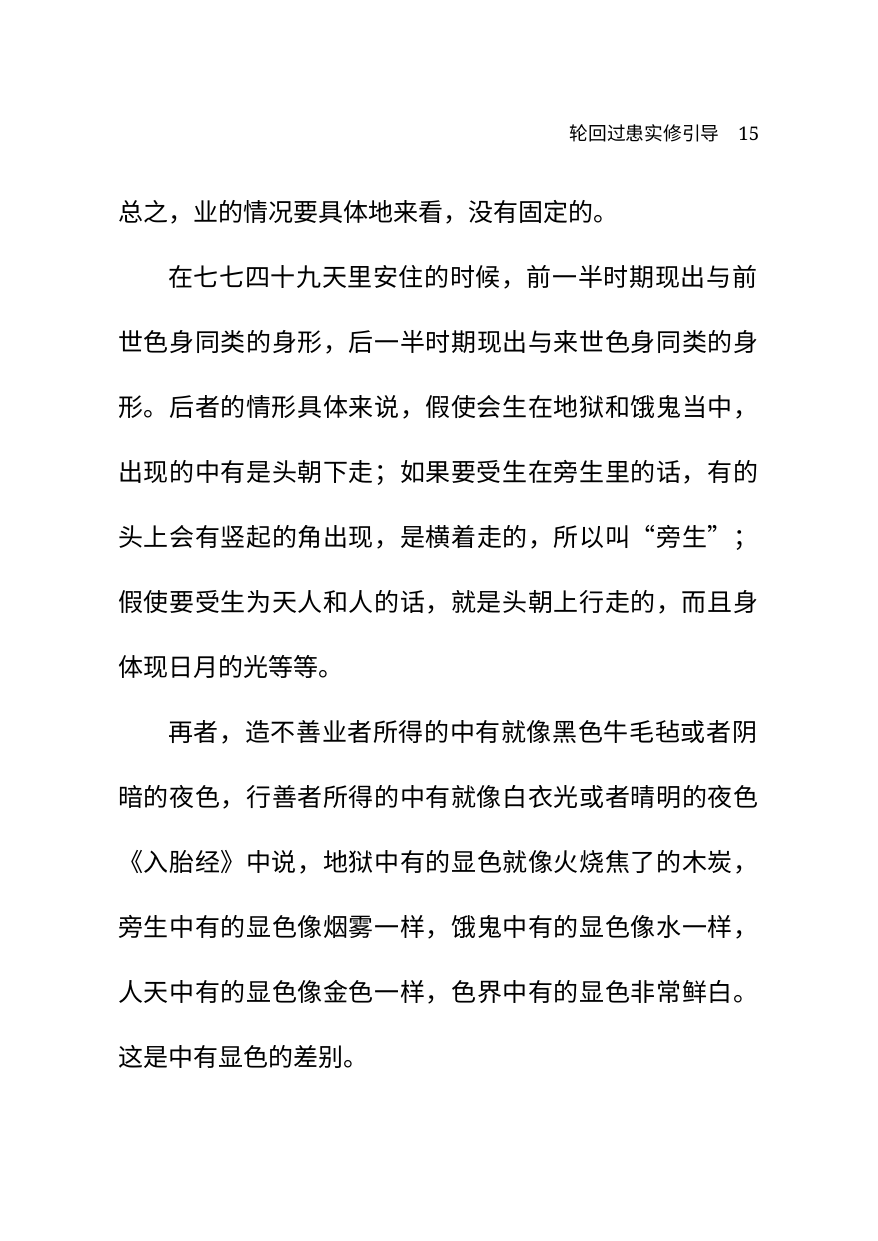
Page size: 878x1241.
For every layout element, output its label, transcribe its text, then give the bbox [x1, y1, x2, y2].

text 再者，造不善业者所得的中有就像黑色牛毛毡或者阴暗的夜色，行善者所得的中有就像白衣光或者晴明的夜色。《入胎经》中说，地狱中有的显色就像火烧焦了的木炭，旁生中有的显色像烟雾一样，饿鬼中有的显色像水一样，人天中有的显色像金色一样，色界中有的显色非常鲜白。这是中有显色的差别。 [118, 698, 759, 1088]
text 在七七四十九天里安住的时候，前一半时期现出与前世色身同类的身形，后一半时期现出与来世色身同类的身形。后者的情形具体来说，假使会生在地狱和饿鬼当中，出现的中有是头朝下走；如果要受生在旁生里的话，有的头上会有竖起的角出现，是横着走的，所以叫“旁生”；假使要受生为天人和人的话，就是头朝上行走的，而且身体现日月的光等等。 [118, 243, 759, 698]
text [118, 178, 759, 243]
